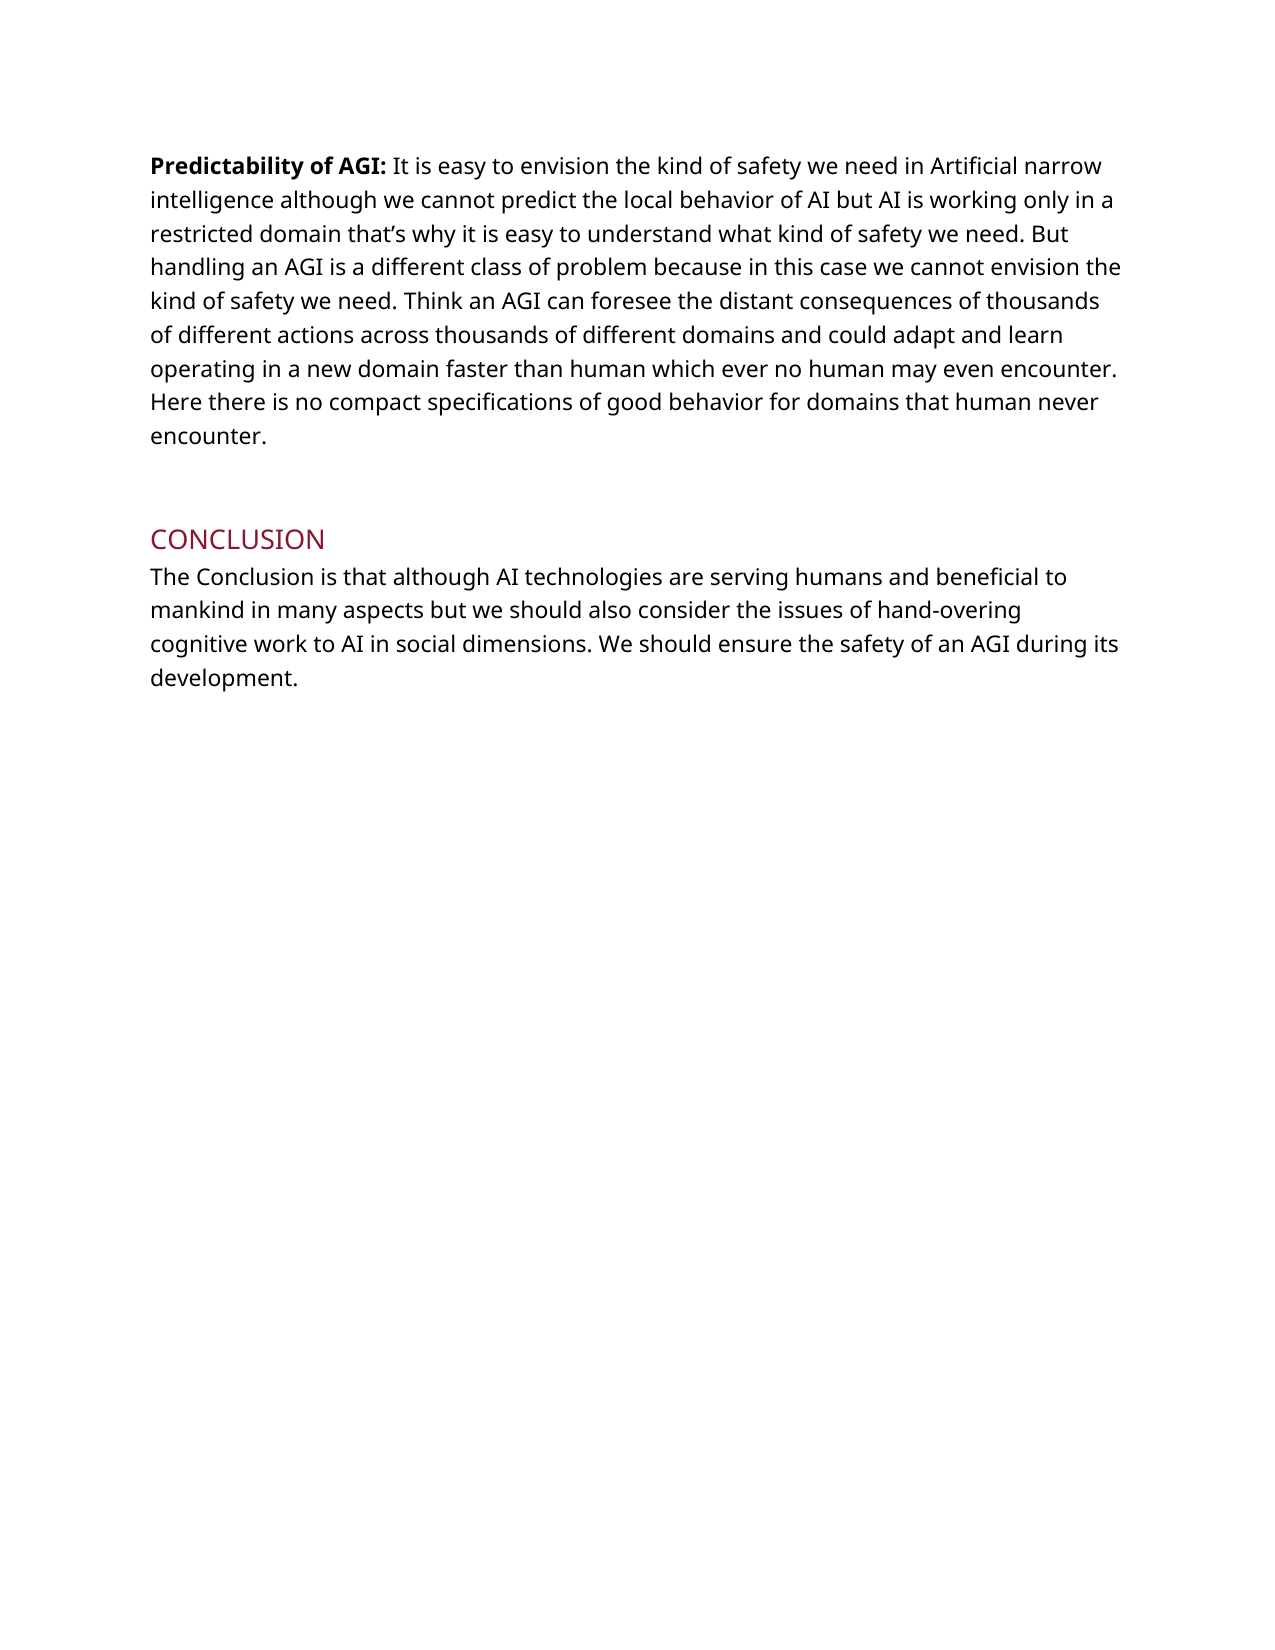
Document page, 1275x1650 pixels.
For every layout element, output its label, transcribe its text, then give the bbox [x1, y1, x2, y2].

text Predictability of AGI: It is easy to envision the kind of safety we need in Artificial narrow intelligence although we cannot predict the local behavior of AI but AI is working only in a restricted domain that’s why it is easy to understand what kind of safety we need. But handling an AGI is a different class of problem because in this case we cannot envision the kind of safety we need. Think an AGI can foresee the distant consequences of thousands of different actions across thousands of different domains and could adapt and learn operating in a new domain faster than human which ever no human may even encounter. Here there is no compact specifications of good behavior for domains that human never encounter. [150, 150, 1125, 451]
text The Conclusion is that although AI technologies are serving humans and beneficial to mankind in many aspects but we should also consider the issues of hand-overing cognitive work to AI in social dimensions. We should ensure the safety of an AGI during its development. [150, 561, 1125, 693]
subtitle CONCLUSION [150, 521, 1125, 558]
